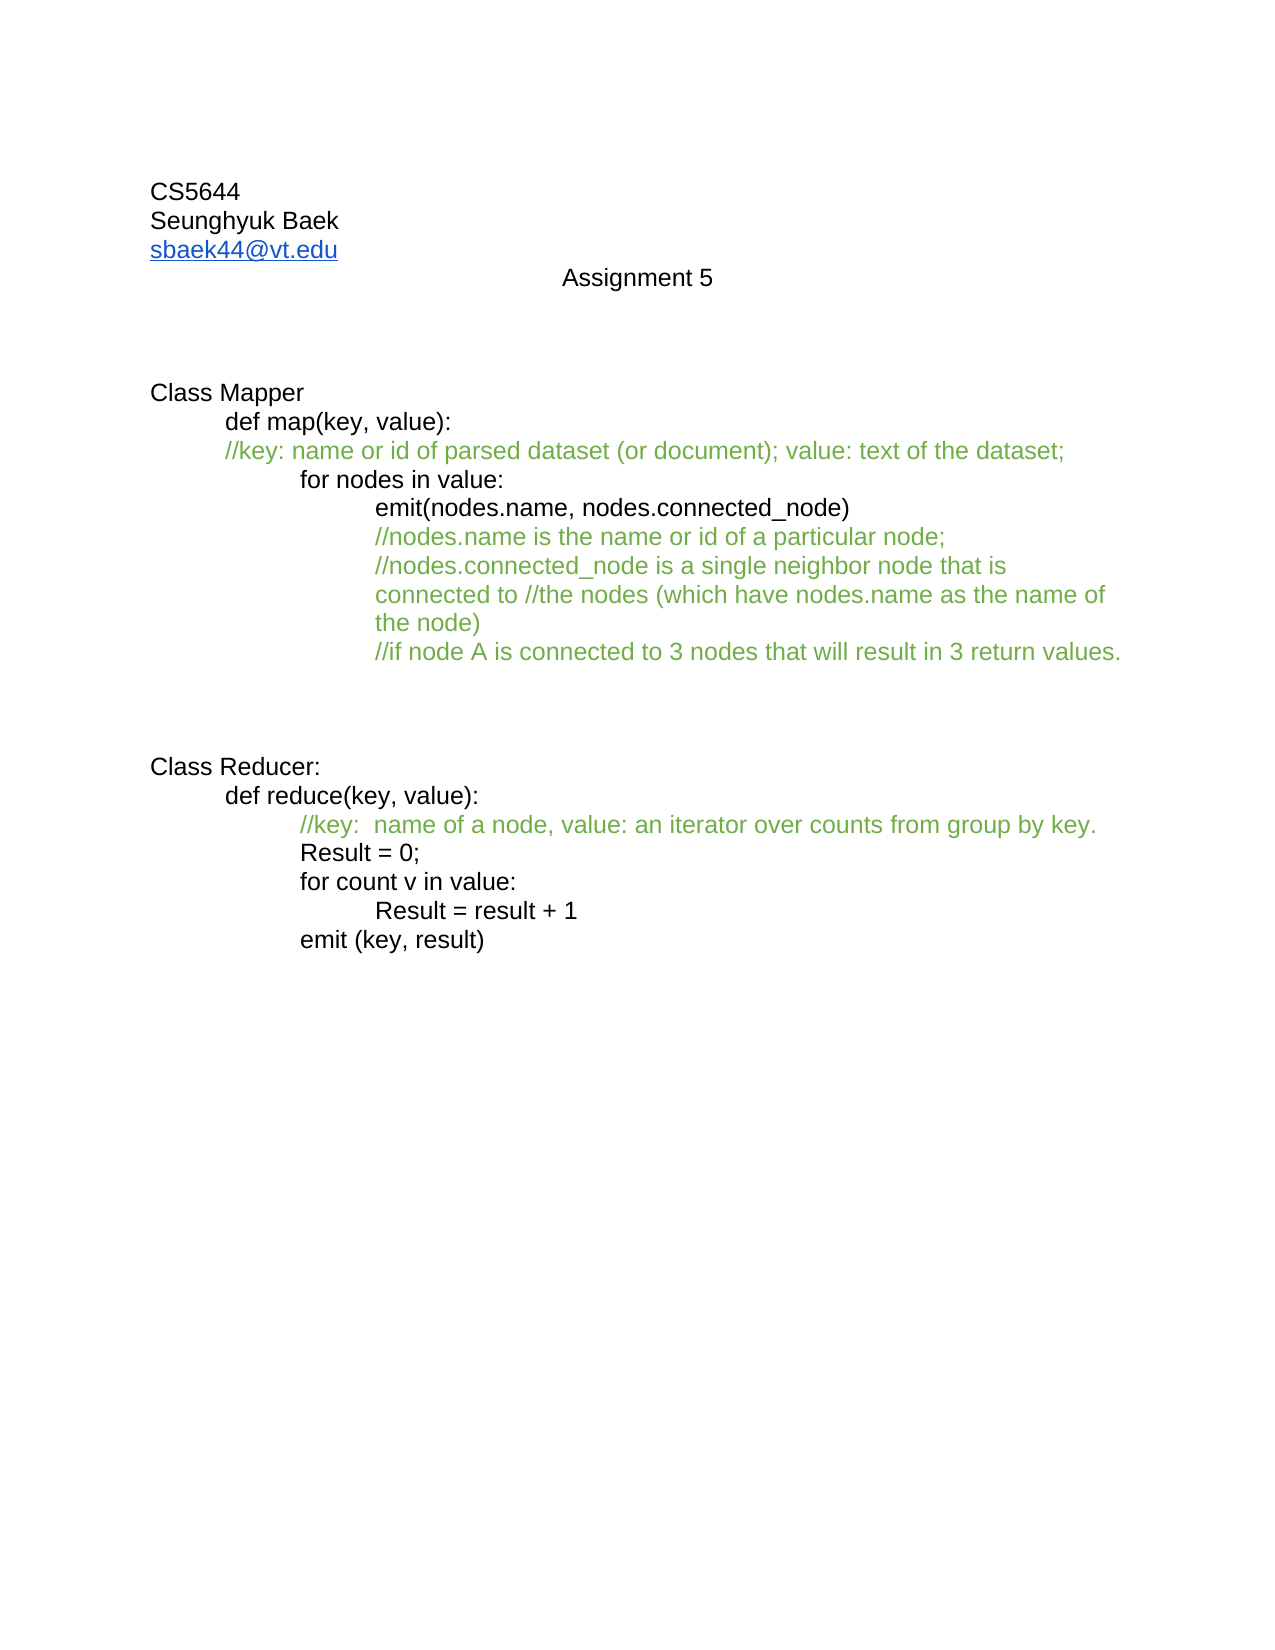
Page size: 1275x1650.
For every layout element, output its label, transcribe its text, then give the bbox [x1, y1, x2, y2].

text def map(key, value): [150, 407, 1125, 436]
text emit (key, result) [225, 925, 1125, 953]
text Assignment 5 [150, 263, 1125, 292]
text //if node A is connected to 3 nodes that will result in 3 return values. [375, 637, 1125, 666]
text Class Mapper [150, 378, 1125, 407]
text for nodes in value: [150, 465, 1125, 493]
text //nodes.connected_node is a single neighbor node that is connected to //the nodes (which have nodes.name as the name of the node) [375, 551, 1125, 637]
text //key: name or id of parsed dataset (or document); value: text of the dataset; [150, 436, 1125, 465]
text Class Reducer: [150, 752, 1125, 781]
text emit(nodes.name, nodes.connected_node) [150, 493, 1125, 522]
text for count v in value: [225, 867, 1125, 896]
text Result = 0; [225, 838, 1125, 867]
text CS5644 [150, 177, 1125, 206]
text Seunghyuk Baek [150, 206, 1125, 235]
text sbaek44@vt.edu [150, 235, 1125, 263]
text //key: name of a node, value: an iterator over counts from group by key. [225, 810, 1125, 838]
text Result = result + 1 [225, 896, 1125, 925]
text def reduce(key, value): [150, 781, 1125, 810]
text //nodes.name is the name or id of a particular node; [300, 522, 1125, 551]
